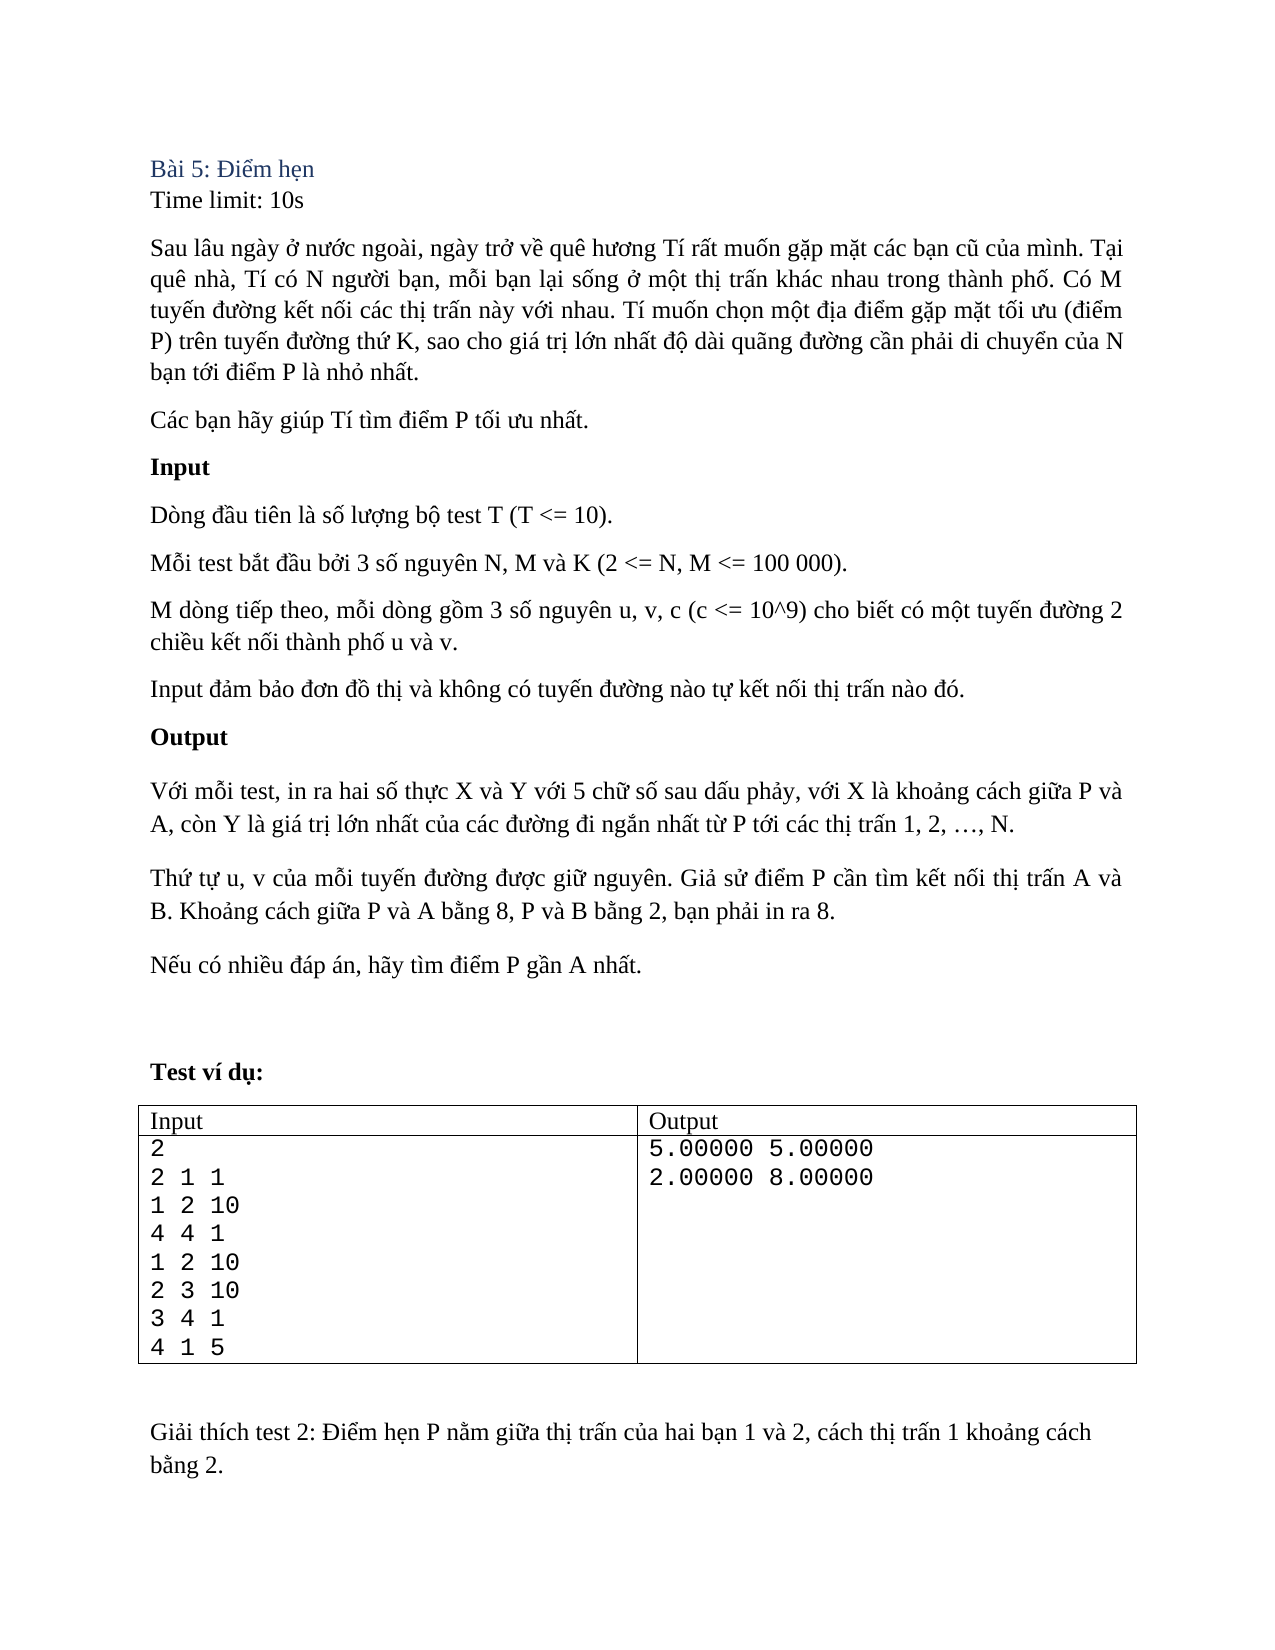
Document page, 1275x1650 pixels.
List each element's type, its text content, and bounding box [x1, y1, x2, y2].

text Thứ tự u, v của mỗi tuyến đường được giữ nguyên. Giả sử điểm P cần tìm kết nối thị trấn A và B. Khoảng cách giữa P và A bằng 8, P và B bằng 2, bạn phải in ra 8. [150, 863, 1125, 924]
text Input đảm bảo đơn đồ thị và không có tuyến đường nào tự kết nối thị trấn nào đó. [150, 674, 1125, 703]
text M dòng tiếp theo, mỗi dòng gồm 3 số nguyên u, v, c (c <= 10^9) cho biết có một tuyến đường 2 chiều kết nối thành phố u và v. [150, 596, 1125, 655]
subtitle Bài 5: Điểm hẹn [150, 154, 1125, 183]
text Các bạn hãy giúp Tí tìm điểm P tối ưu nhất. [150, 405, 1125, 433]
text Nếu có nhiều đáp án, hãy tìm điểm P gần A nhất. [150, 950, 1125, 978]
text Test ví dụ: [150, 1057, 1125, 1086]
text Output [150, 722, 1125, 751]
table_cell 2 2 1 1 1 2 10 4 4 1 1 2 10 2 3 10 3 4 1 4 1 5 [139, 1136, 637, 1363]
text Time limit: 10s [150, 185, 1125, 214]
text Mỗi test bắt đầu bởi 3 số nguyên N, M và K (2 <= N, M <= 100 000). [150, 548, 1125, 577]
table_header Output [638, 1106, 1136, 1135]
text Với mỗi test, in ra hai số thực X và Y với 5 chữ số sau dấu phảy, với X là khoảng cách giữa P và A, còn Y là giá trị lớn nhất của các đường đi ngắn nhất từ P tới các thị trấn 1, 2, …, N. [150, 776, 1125, 838]
text Dòng đầu tiên là số lượng bộ test T (T <= 10). [150, 500, 1125, 529]
text Giải thích test 2: Điểm hẹn P nằm giữa thị trấn của hai bạn 1 và 2, cách thị trấn 1 khoảng cách bằng 2. [150, 1417, 1125, 1479]
text Input [150, 452, 1125, 481]
table_header Input [139, 1106, 637, 1135]
table_cell 5.00000 5.00000 2.00000 8.00000 [638, 1136, 1136, 1363]
text Sau lâu ngày ở nước ngoài, ngày trở về quê hương Tí rất muốn gặp mặt các bạn cũ của mình. Tại quê nhà, Tí có N người bạn, mỗi bạn lại sống ở một thị trấn khác nhau trong thành phố. Có M tuyến đường kết nối các thị trấn này với nhau. Tí muốn chọn một địa điểm gặp mặt tối ưu (điểm P) trên tuyến đường thứ K, sao cho giá trị lớn nhất độ dài quãng đường cần phải di chuyển của N bạn tới điểm P là nhỏ nhất. [150, 233, 1125, 386]
